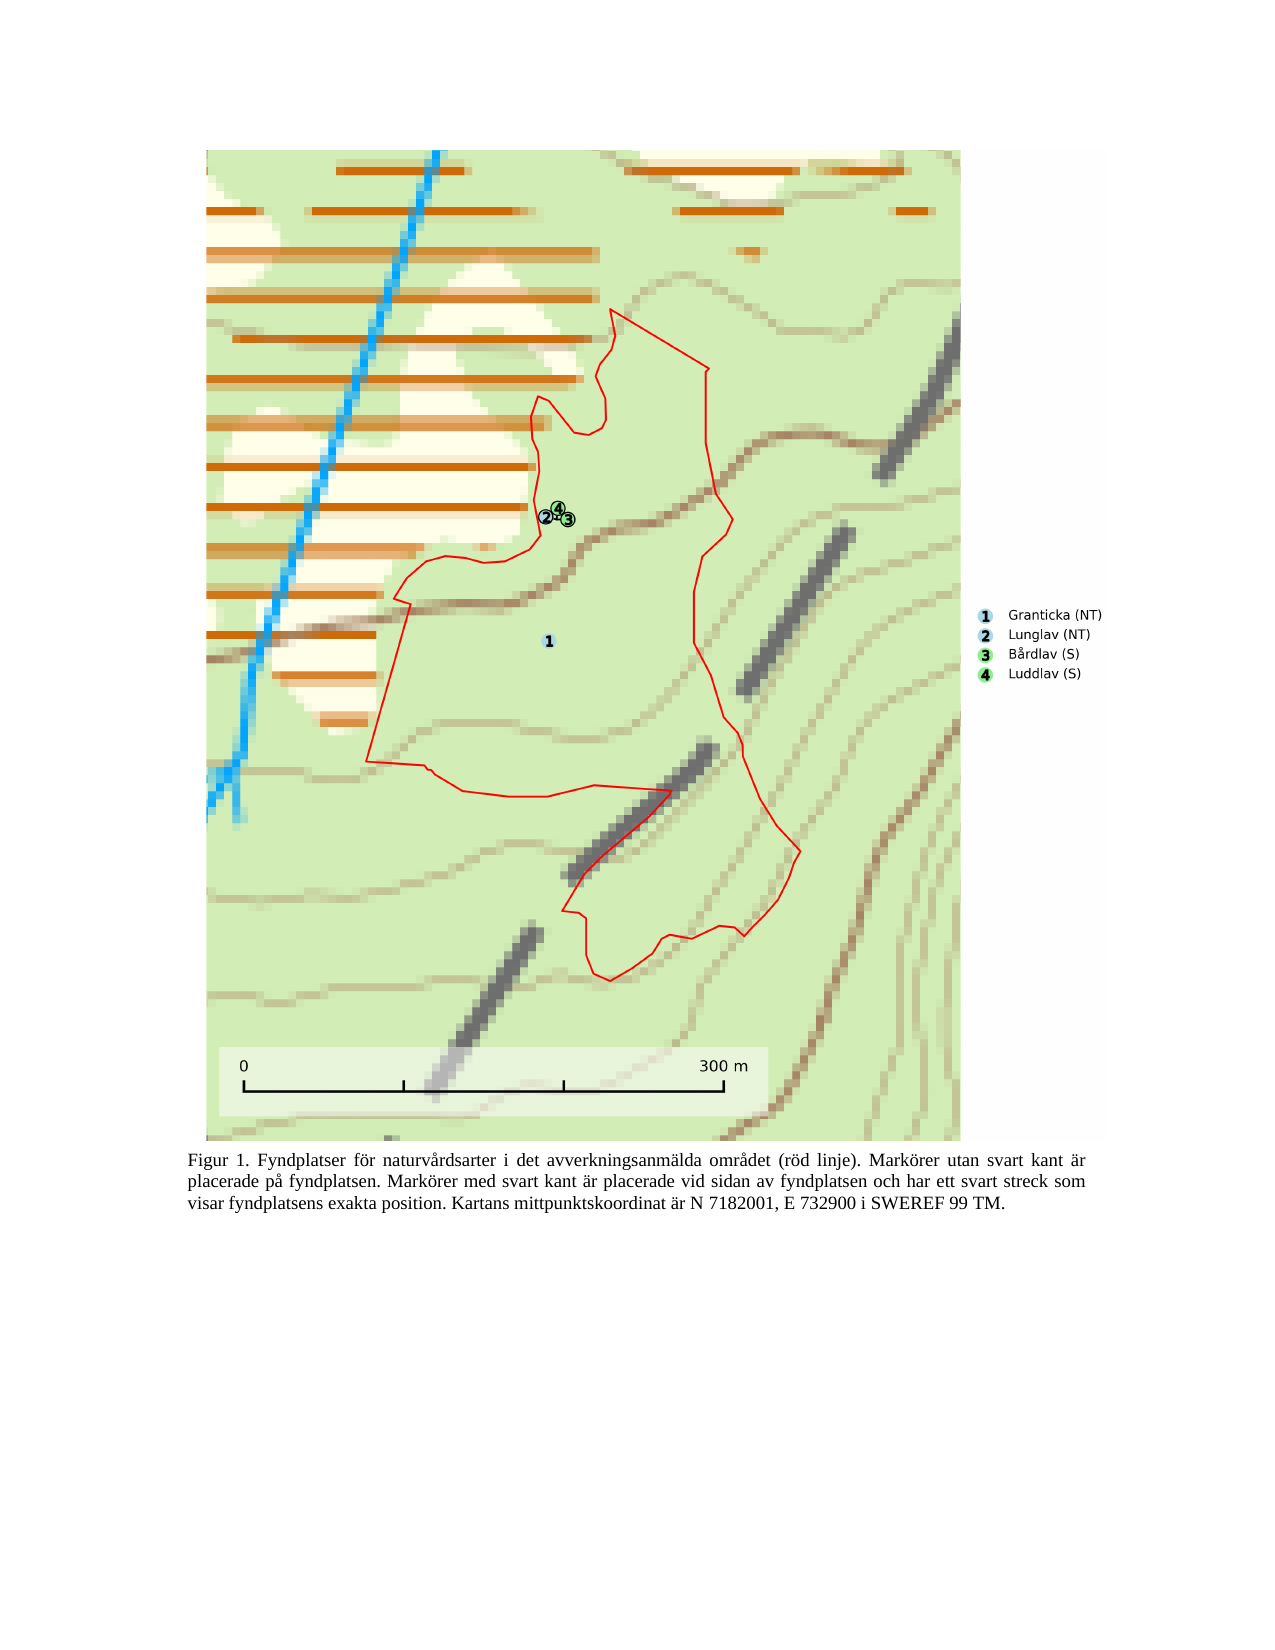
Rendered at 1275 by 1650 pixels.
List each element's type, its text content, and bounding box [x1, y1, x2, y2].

picture [206, 150, 1107, 1141]
text Figur 1. Fyndplatser för naturvårdsarter i det avverkningsanmälda området (röd linje). Markörer utan svart kant är placerade på fyndplatsen. Markörer med svart kant är placerade vid sidan av fyndplatsen och har ett svart streck som visar fyndplatsens exakta position. Kartans mittpunktskoordinat är N 7182001, E 732900 i SWEREF 99 TM. [187, 1149, 1087, 1213]
